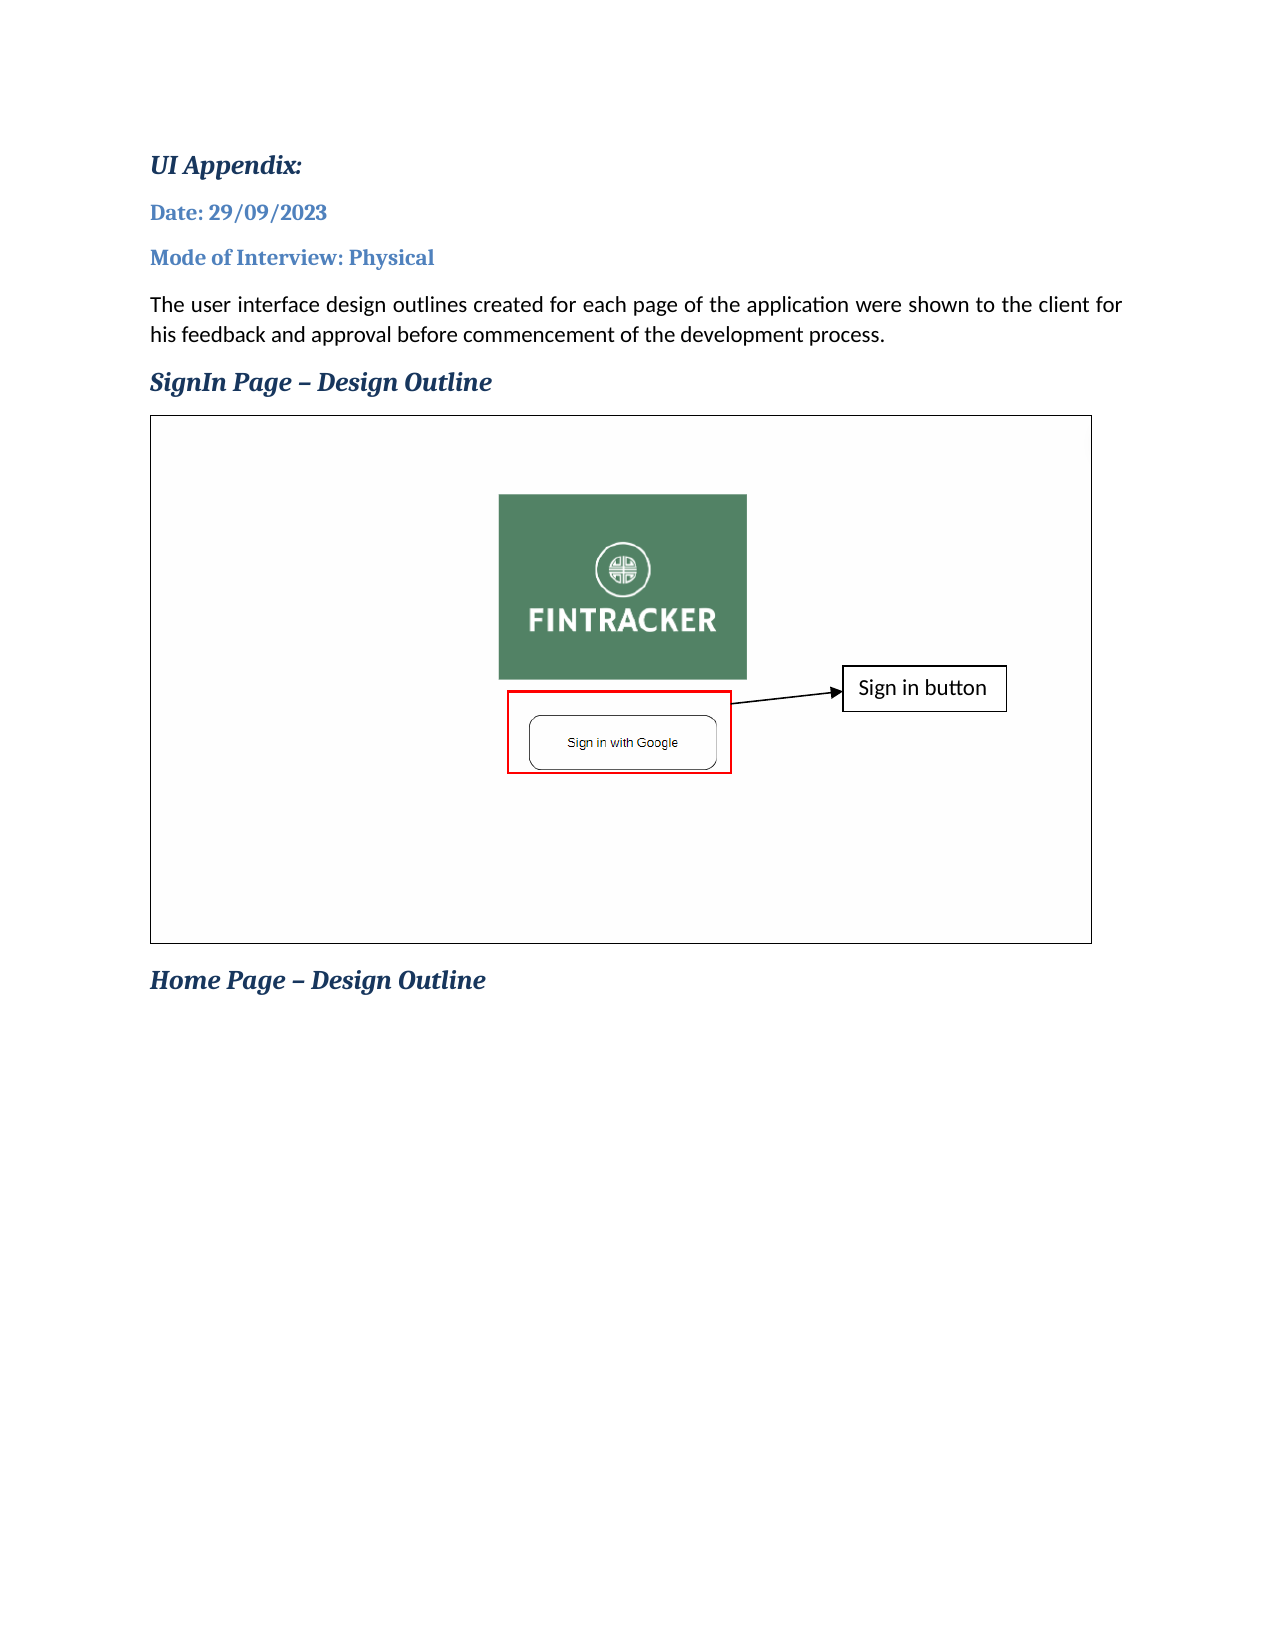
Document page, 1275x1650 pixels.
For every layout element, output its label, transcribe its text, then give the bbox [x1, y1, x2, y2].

text SignIn Page – Design Outline [150, 367, 1125, 398]
text Date: 29/09/2023 [150, 200, 1125, 227]
text The user interface design outlines created for each page of the application were shown to the client for his feedback and approval before commencement of the development process. [150, 290, 1125, 348]
text UI Appendix: [150, 150, 1125, 181]
picture [151, 416, 1091, 943]
text Mode of Interview: Physical [150, 245, 1125, 271]
